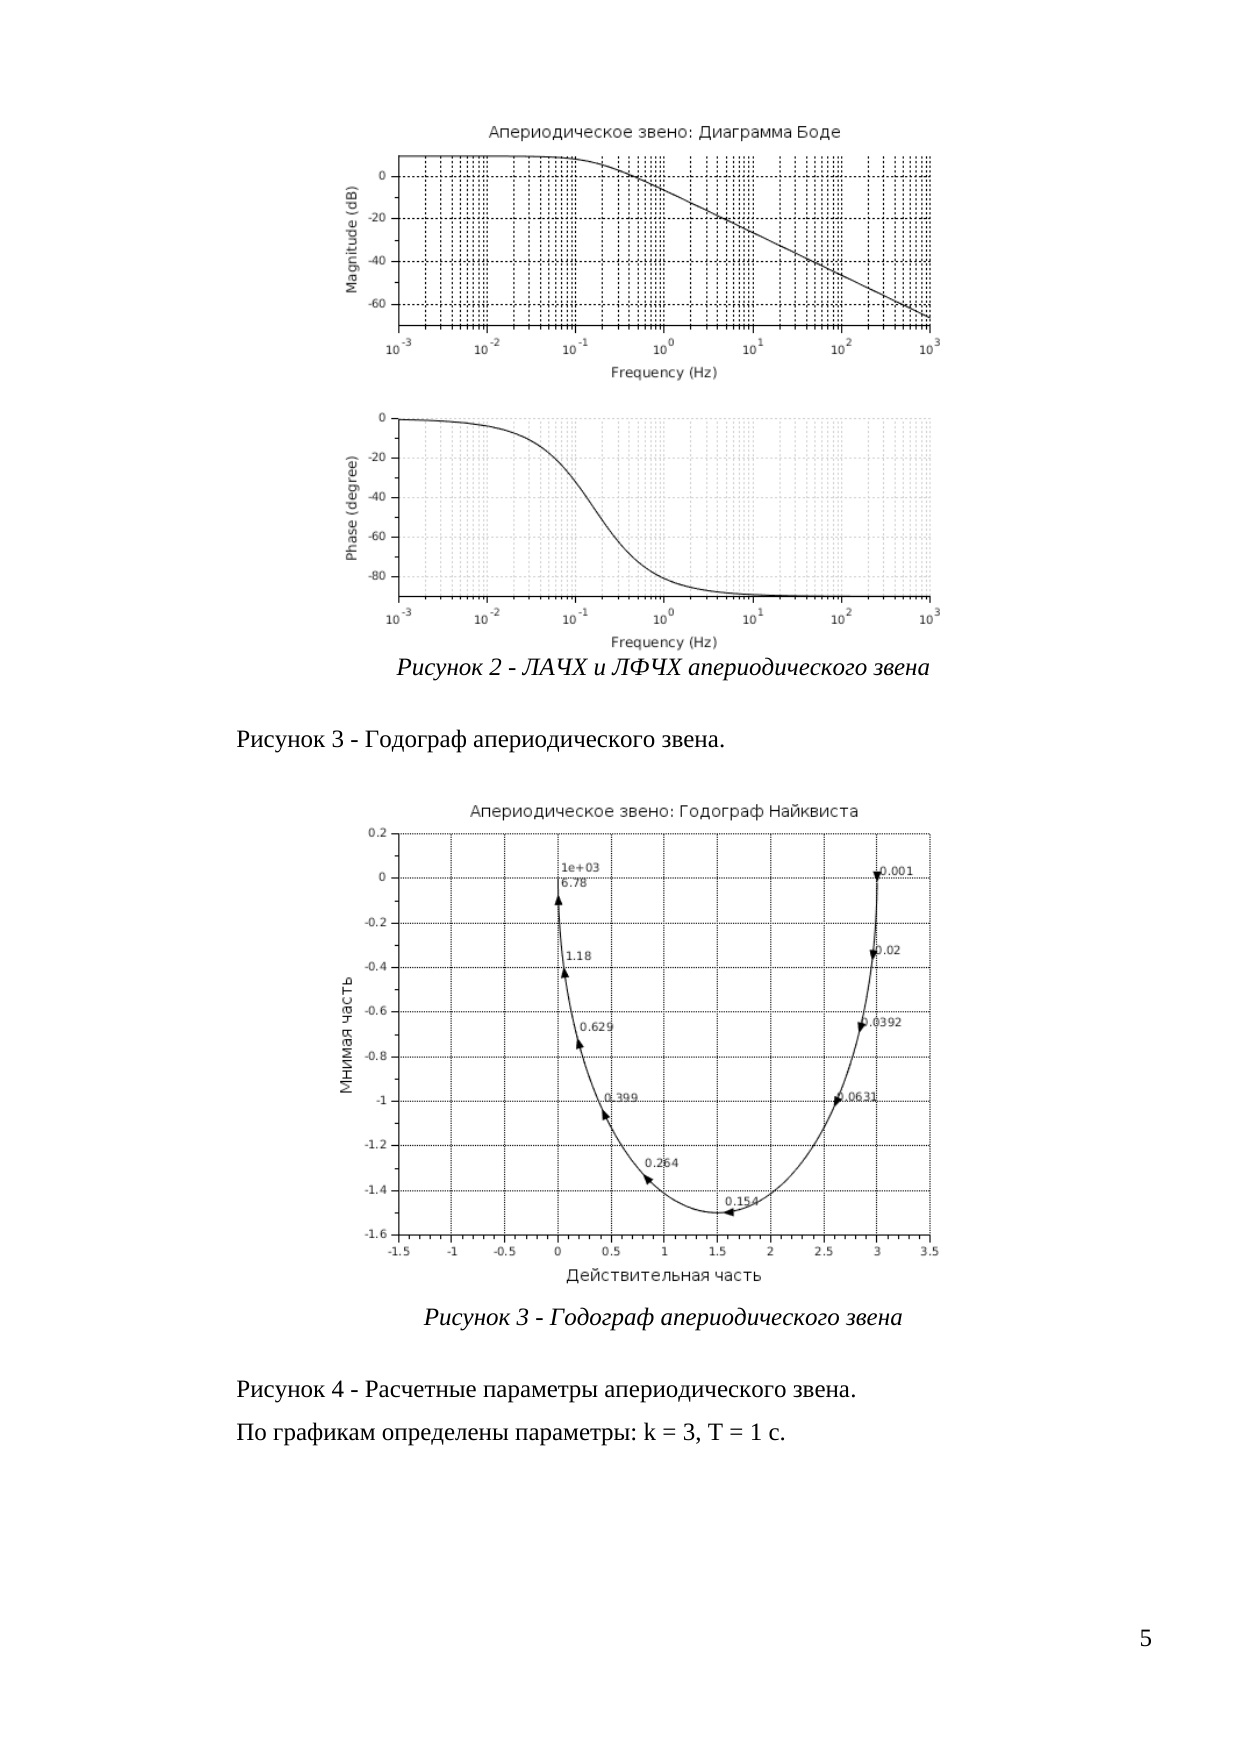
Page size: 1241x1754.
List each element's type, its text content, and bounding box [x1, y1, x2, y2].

text По графикам определены параметры: k = 3, T = 1 с. [177, 1417, 1152, 1446]
text Рисунок 3 - Годограф апериодического звена. [177, 724, 1152, 753]
picture [310, 767, 1019, 1302]
text Рисунок 2 - ЛАЧХ и ЛФЧХ апериодического звена [177, 652, 1152, 681]
text Рисунок 3 - Годограф апериодического звена [177, 1302, 1152, 1331]
text Рисунок 4 - Расчетные параметры апериодического звена. [177, 1374, 1152, 1402]
picture [310, 118, 1019, 653]
